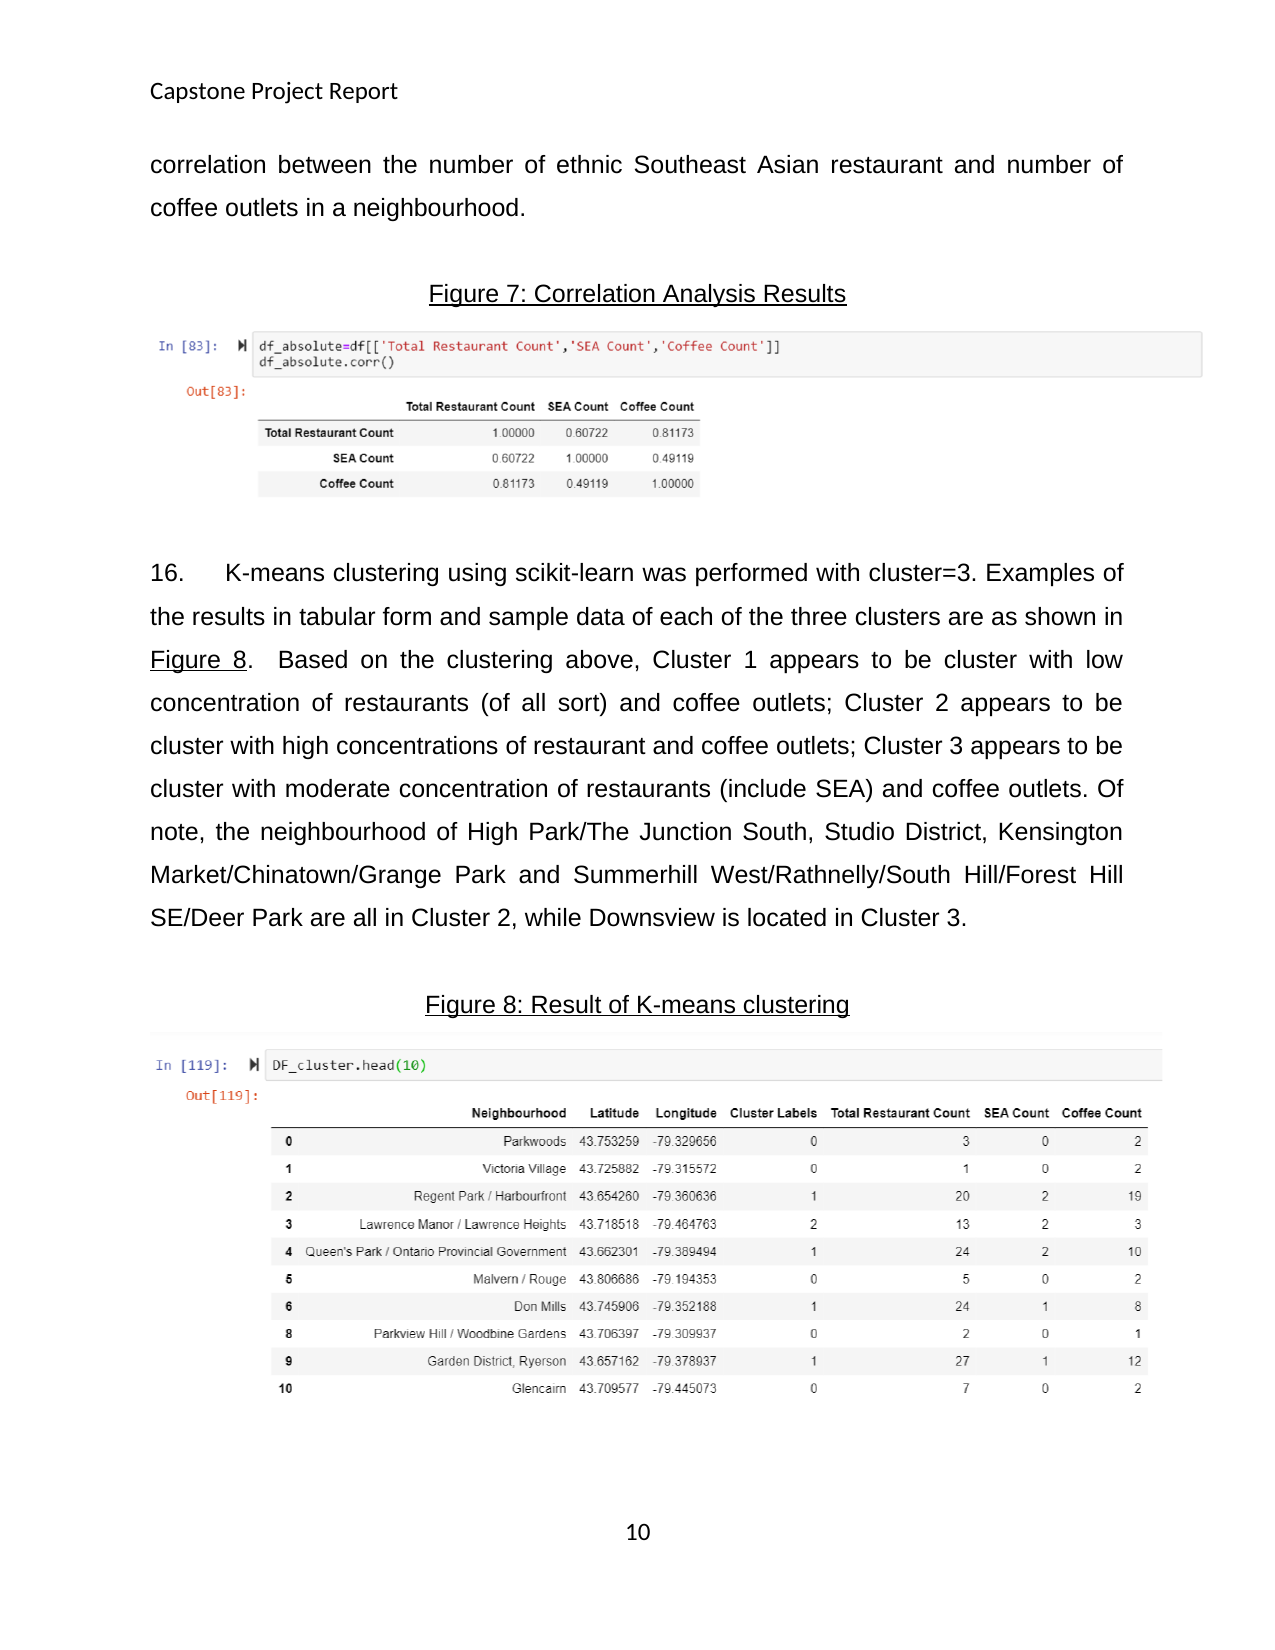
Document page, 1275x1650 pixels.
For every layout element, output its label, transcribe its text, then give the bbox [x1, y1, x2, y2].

list K-means clustering using scikit-learn was performed with cluster=3. Examples of the results in tabular form and sample data of each of the three clusters are as shown in Figure 8. Based on the clustering above, Cluster 1 appears to be cluster with low concentration of restaurants (of all sort) and coffee outlets; Cluster 2 appears to be cluster with high concentrations of restaurant and coffee outlets; Cluster 3 appears to be cluster with moderate concentration of restaurants (include SEA) and coffee outlets. Of note, the neighbourhood of High Park/The Junction South, Studio District, Kensington Market/Chinatown/Grange Park and Summerhill West/Rathnelly/South Hill/Forest Hill SE/Deer Park are all in Cluster 2, while Downsview is located in Cluster 3. [150, 558, 1125, 932]
list Figure 8: Result of K-means clustering [150, 989, 1125, 1018]
picture [150, 1032, 1163, 1413]
picture [150, 322, 1214, 502]
list Figure 7: Correlation Analysis Results [150, 279, 1125, 308]
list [150, 150, 1125, 222]
